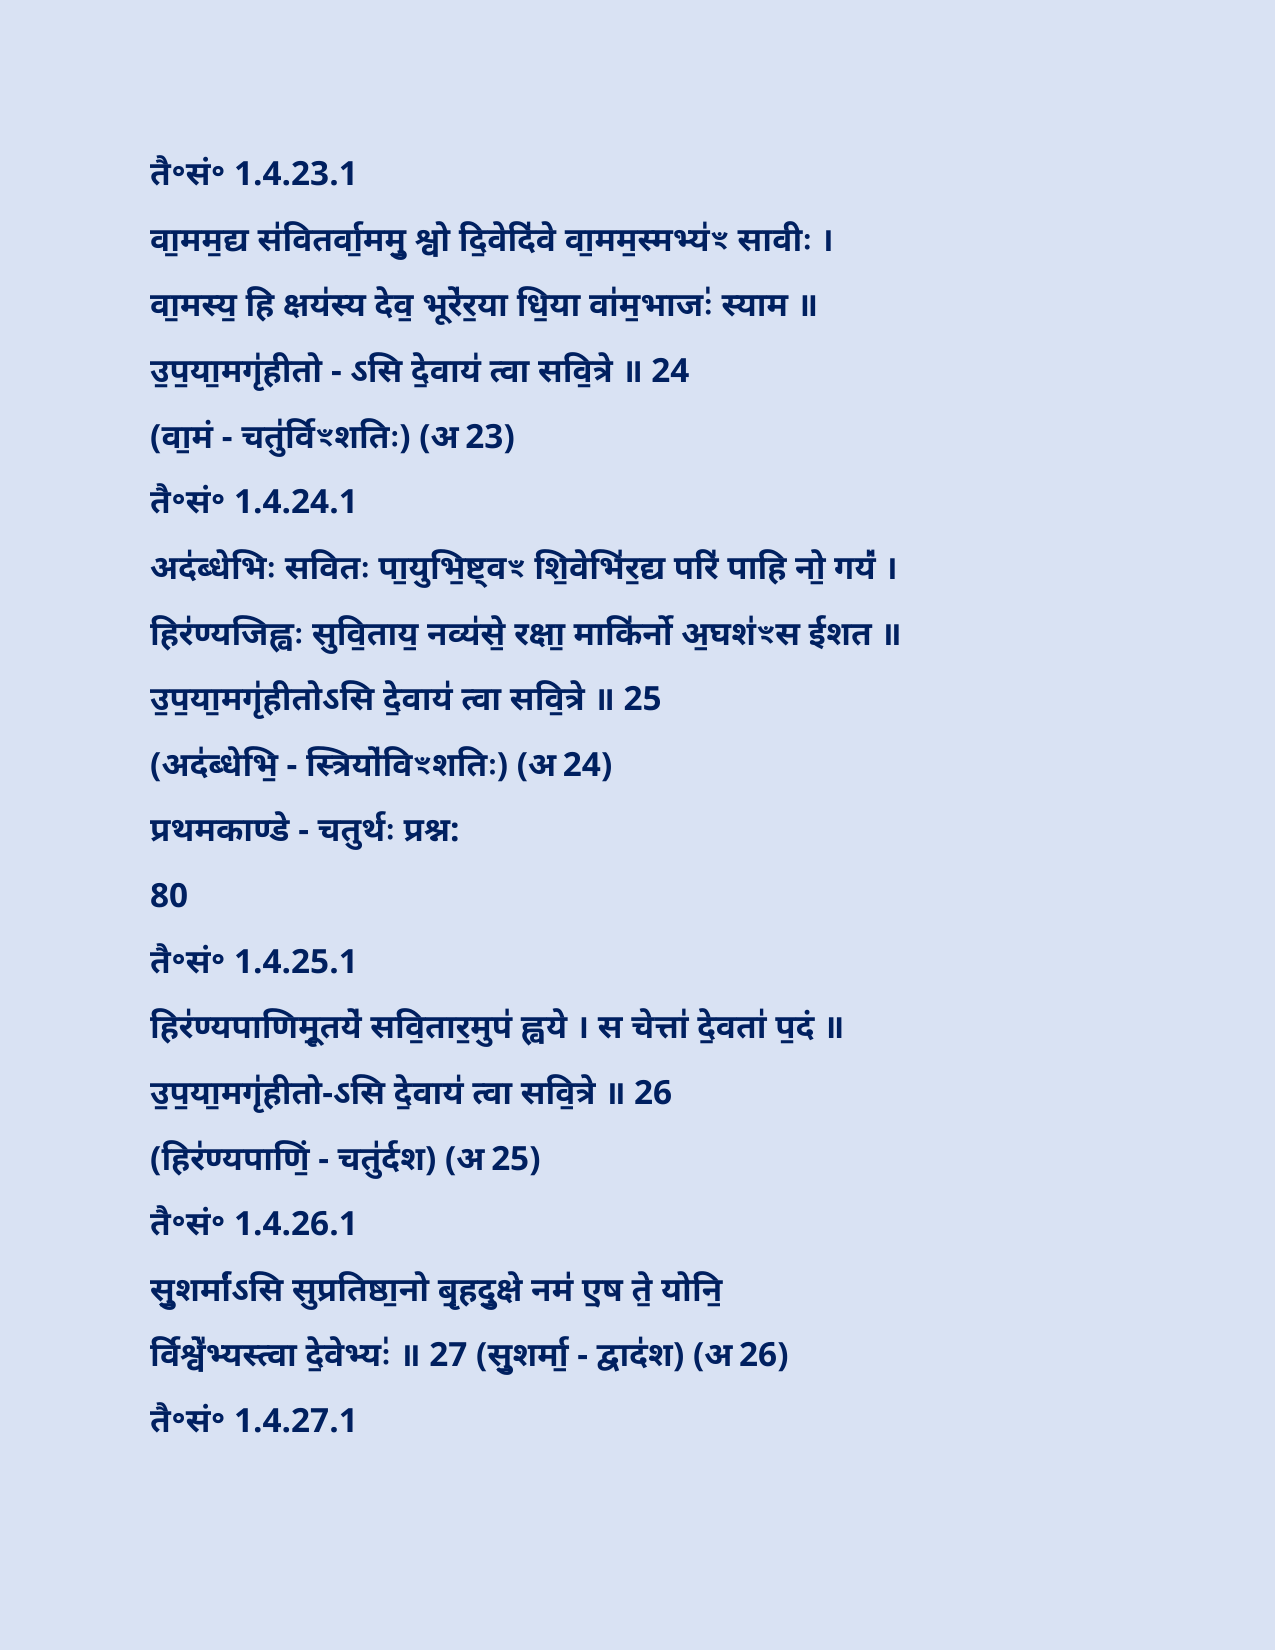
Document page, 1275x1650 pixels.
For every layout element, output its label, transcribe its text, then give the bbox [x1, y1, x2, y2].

text सु॒शर्मा॑ऽसि सुप्रतिष्ठा॒नो बृ॒हदु॒क्षे नम॑ ए॒ष ते॒ योनि॒ [150, 1266, 1125, 1311]
text (अद॑ब्धेभि॒ - स्त्रियो॑विꣳशतिः) (अ24) [150, 741, 1125, 786]
text हिर॑ण्यपाणिमू॒तये॑ सवि॒तार॒मुप॑ ह्वये । स चेत्ता॑ दे॒वता॑ प॒दं ॥ [150, 1003, 1125, 1048]
text उ॒प॒या॒मगृ॑हीतो-ऽसि दे॒वाय॑ त्वा सवि॒त्रे ॥ 26 [150, 1069, 1125, 1114]
text (वा॒मं - चतु॑र्विꣳशतिः) (अ23) [150, 412, 1125, 458]
text उ॒प॒या॒मगृ॑हीतो - ऽसि दे॒वाय॑ त्वा सवि॒त्रे ॥ 24 [150, 347, 1125, 392]
text (हिर॑ण्यपाणिं॒ - चतु॑र्दश) (अ25) [150, 1134, 1125, 1180]
text प्रथमकाण्डे - चतुर्थः प्रश्न: [150, 806, 1125, 852]
text तै॰सं॰ 1.4.27.1 [150, 1397, 1125, 1442]
text वा॒मस्य॒ हि क्षय॑स्य देव॒ भूरे॑र॒या धि॒या वा॑म॒भाजः॑ स्याम ॥ [150, 281, 1125, 327]
text वा॒मम॒द्य स॑वितर्वा॒ममु॒ श्वो दि॒वेदि॑वे वा॒मम॒स्मभ्य॑ꣳ सावीः । [150, 216, 1125, 261]
text तै॰सं॰ 1.4.26.1 [150, 1200, 1125, 1245]
text हिर॑ण्यजिह्वः सुवि॒ताय॒ नव्य॑से॒ रक्षा॒ माकि॑र्नो अ॒घश॑ꣳस ईशत ॥ [150, 609, 1125, 655]
text अद॑ब्धेभिः सवितः पा॒युभि॒ष्ट्वꣳ शि॒वेभि॑र॒द्य परि॑ पाहि नो॒ गयं᳚ । [150, 544, 1125, 589]
text तै॰सं॰ 1.4.24.1 [150, 478, 1125, 523]
text 80 [150, 872, 1125, 917]
text तै॰सं॰ 1.4.23.1 [150, 150, 1125, 195]
text र्विश्वे᳚भ्यस्त्वा दे॒वेभ्यः॑ ॥ 27 (सु॒शर्मा॒ - द्वाद॑श) (अ26) [150, 1331, 1125, 1377]
text उ॒प॒या॒मगृ॑हीतोऽसि दे॒वाय॑ त्वा सवि॒त्रे ॥ 25 [150, 675, 1125, 720]
text तै॰सं॰ 1.4.25.1 [150, 937, 1125, 983]
